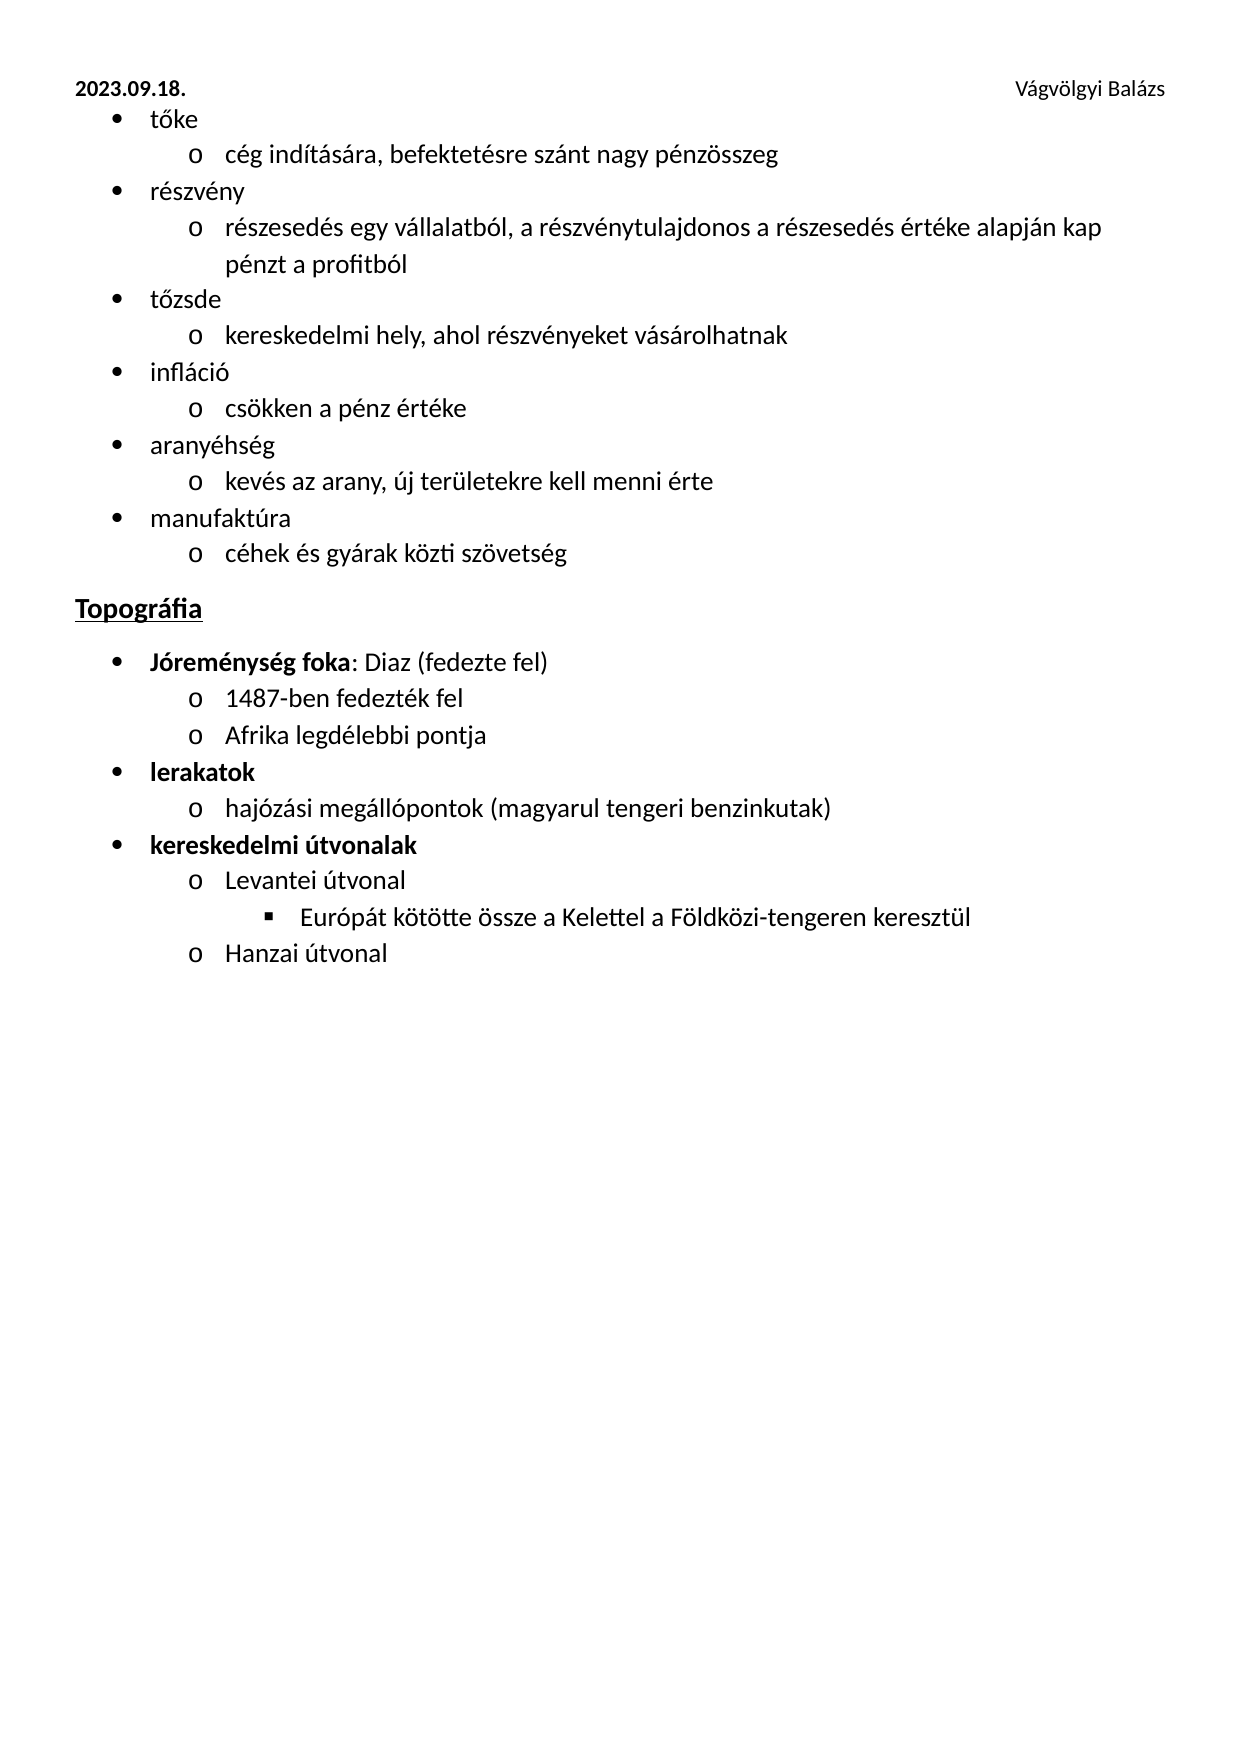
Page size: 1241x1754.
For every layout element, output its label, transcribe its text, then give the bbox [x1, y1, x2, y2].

list lerakatok [112, 755, 1165, 788]
text Topográfia [75, 590, 1165, 626]
list 1487-ben fedezték fel [187, 681, 1165, 715]
list céhek és gyárak közti szövetség [187, 536, 1165, 571]
list tőzsde [112, 283, 1165, 316]
list cég indítására, befektetésre szánt nagy pénzösszeg [187, 137, 1165, 172]
list kevés az arany, új területekre kell menni érte [187, 464, 1165, 498]
list csökken a pénz értéke [187, 391, 1165, 425]
list kereskedelmi hely, ahol részvényeket vásárolhatnak [187, 318, 1165, 353]
list infláció [112, 355, 1165, 388]
list Európát kötötte össze a Kelettel a Földközi-tengeren keresztül [262, 901, 1165, 933]
list részvény [112, 174, 1165, 207]
list részesedés egy vállalatból, a részvénytulajdonos a részesedés értéke alapján kap pénzt a profitból [187, 210, 1165, 280]
list kereskedelmi útvonalak [112, 828, 1165, 861]
list hajózási megállópontok (magyarul tengeri benzinkutak) [187, 791, 1165, 825]
list Levantei útvonal [187, 863, 1165, 898]
list aranyéhség [112, 428, 1165, 461]
list tőke [112, 102, 1165, 135]
list Jóreménység foka: Diaz (fedezte fel) [112, 645, 1165, 678]
list Hanzai útvonal [187, 936, 1165, 971]
list manufaktúra [112, 501, 1165, 534]
list Afrika legdélebbi pontja [187, 718, 1165, 752]
